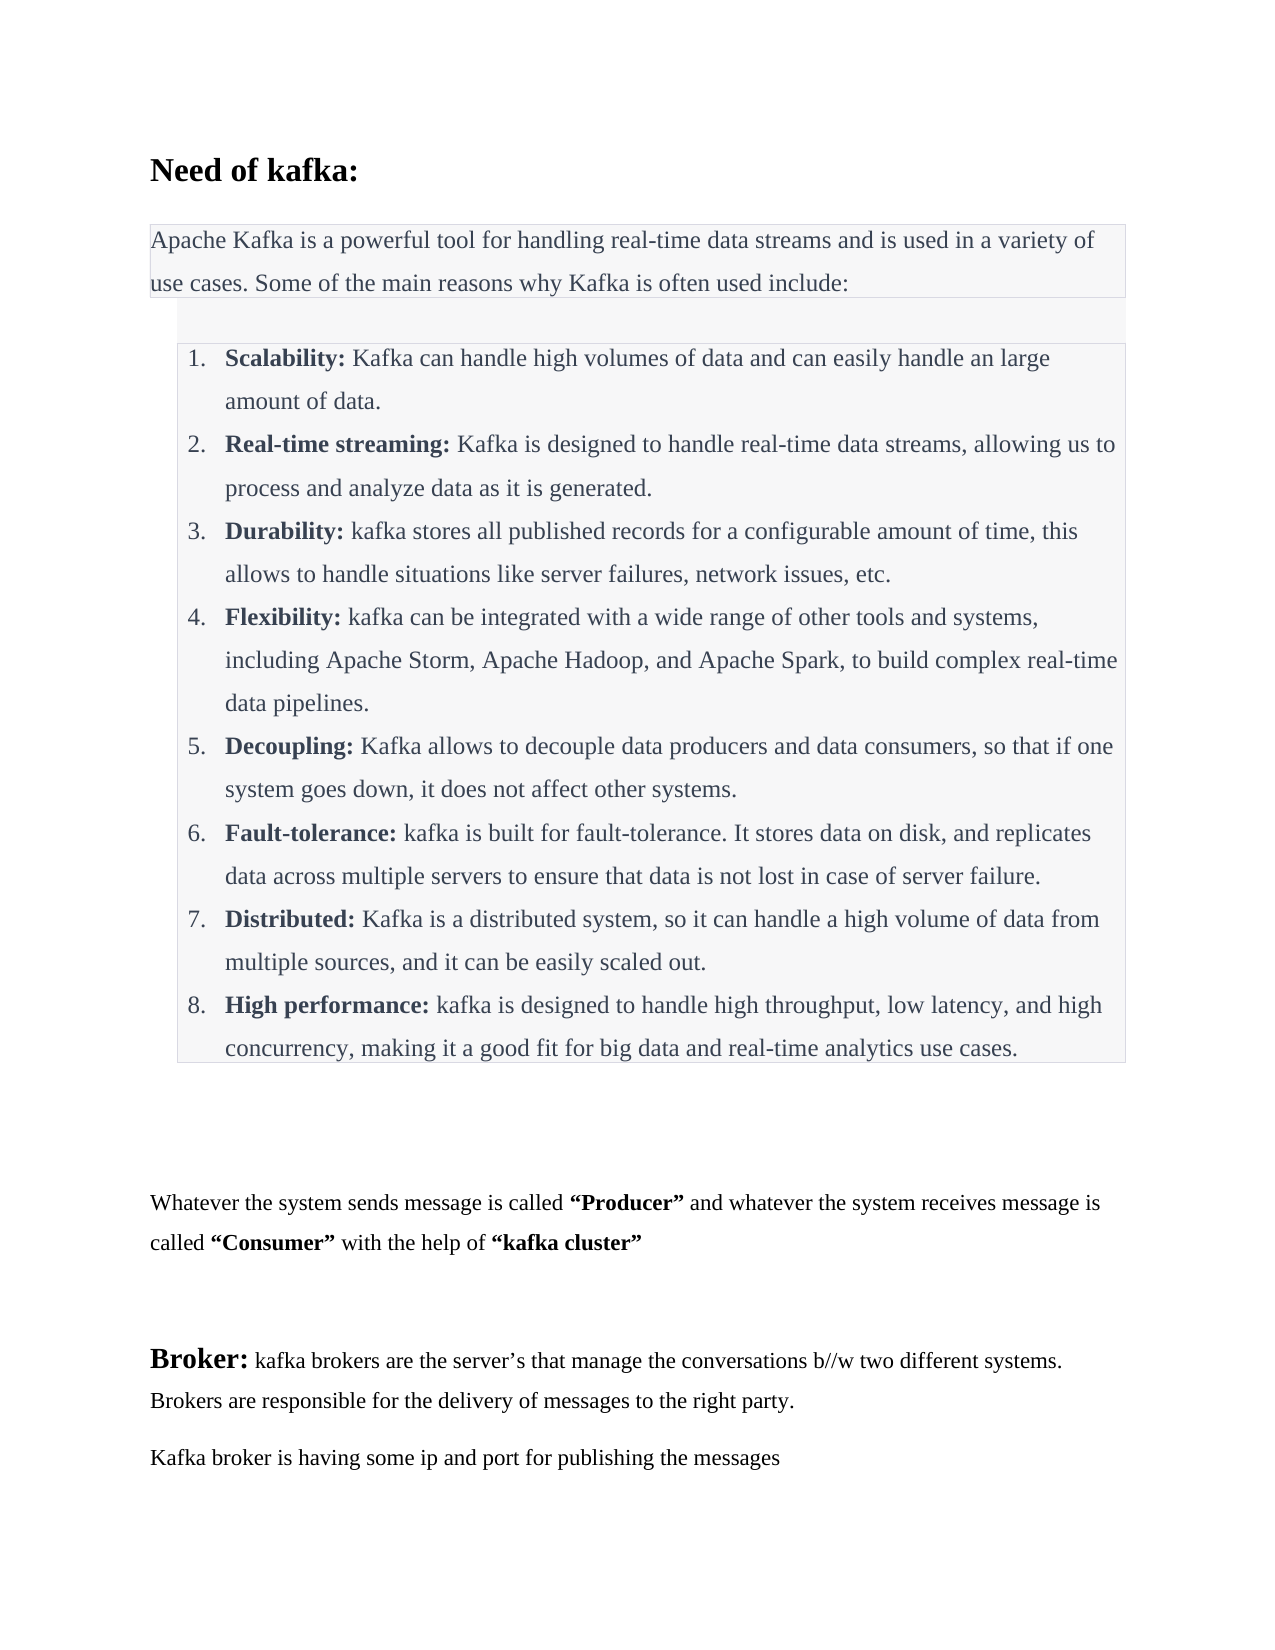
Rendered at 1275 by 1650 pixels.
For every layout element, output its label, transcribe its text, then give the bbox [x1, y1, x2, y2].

text Apache Kafka is a powerful tool for handling real-time data streams and is used in a variety of use cases. Some of the main reasons why Kafka is often used include: [151, 225, 1125, 297]
list Real-time streaming: Kafka is designed to handle real-time data streams, allowing us to process and analyze data as it is generated. [178, 429, 1125, 501]
list Decoupling: Kafka allows to decouple data producers and data consumers, so that if one system goes down, it does not affect other systems. [178, 731, 1125, 803]
list High performance: kafka is designed to handle high throughput, low latency, and high concurrency, making it a good fit for big data and real-time analytics use cases. [178, 989, 1125, 1062]
list Durability: kafka stores all published records for a configurable amount of time, this allows to handle situations like server failures, network issues, etc. [178, 515, 1125, 588]
list Flexibility: kafka can be integrated with a wide range of other tools and systems, including Apache Storm, Apache Hadoop, and Apache Spark, to build complex real-time data pipelines. [178, 601, 1125, 717]
list Distributed: Kafka is a distributed system, so it can handle a high volume of data from multiple sources, and it can be easily scaled out. [178, 903, 1125, 976]
text Whatever the system sends message is called “Producer” and whatever the system receives message is called “Consumer” with the help of “kafka cluster” [150, 1189, 1125, 1255]
text Broker: kafka brokers are the server’s that manage the conversations b//w two different systems. Brokers are responsible for the delivery of messages to the right party. [150, 1341, 1125, 1414]
text Kafka broker is having some ip and port for publishing the messages [150, 1444, 1125, 1470]
list Scalability: Kafka can handle high volumes of data and can easily handle an large amount of data. [178, 344, 1125, 415]
list Fault-tolerance: kafka is built for fault-tolerance. It stores data on disk, and replicates data across multiple servers to ensure that data is not lost in case of server failure. [178, 817, 1125, 889]
text Need of kafka: [150, 150, 1125, 188]
